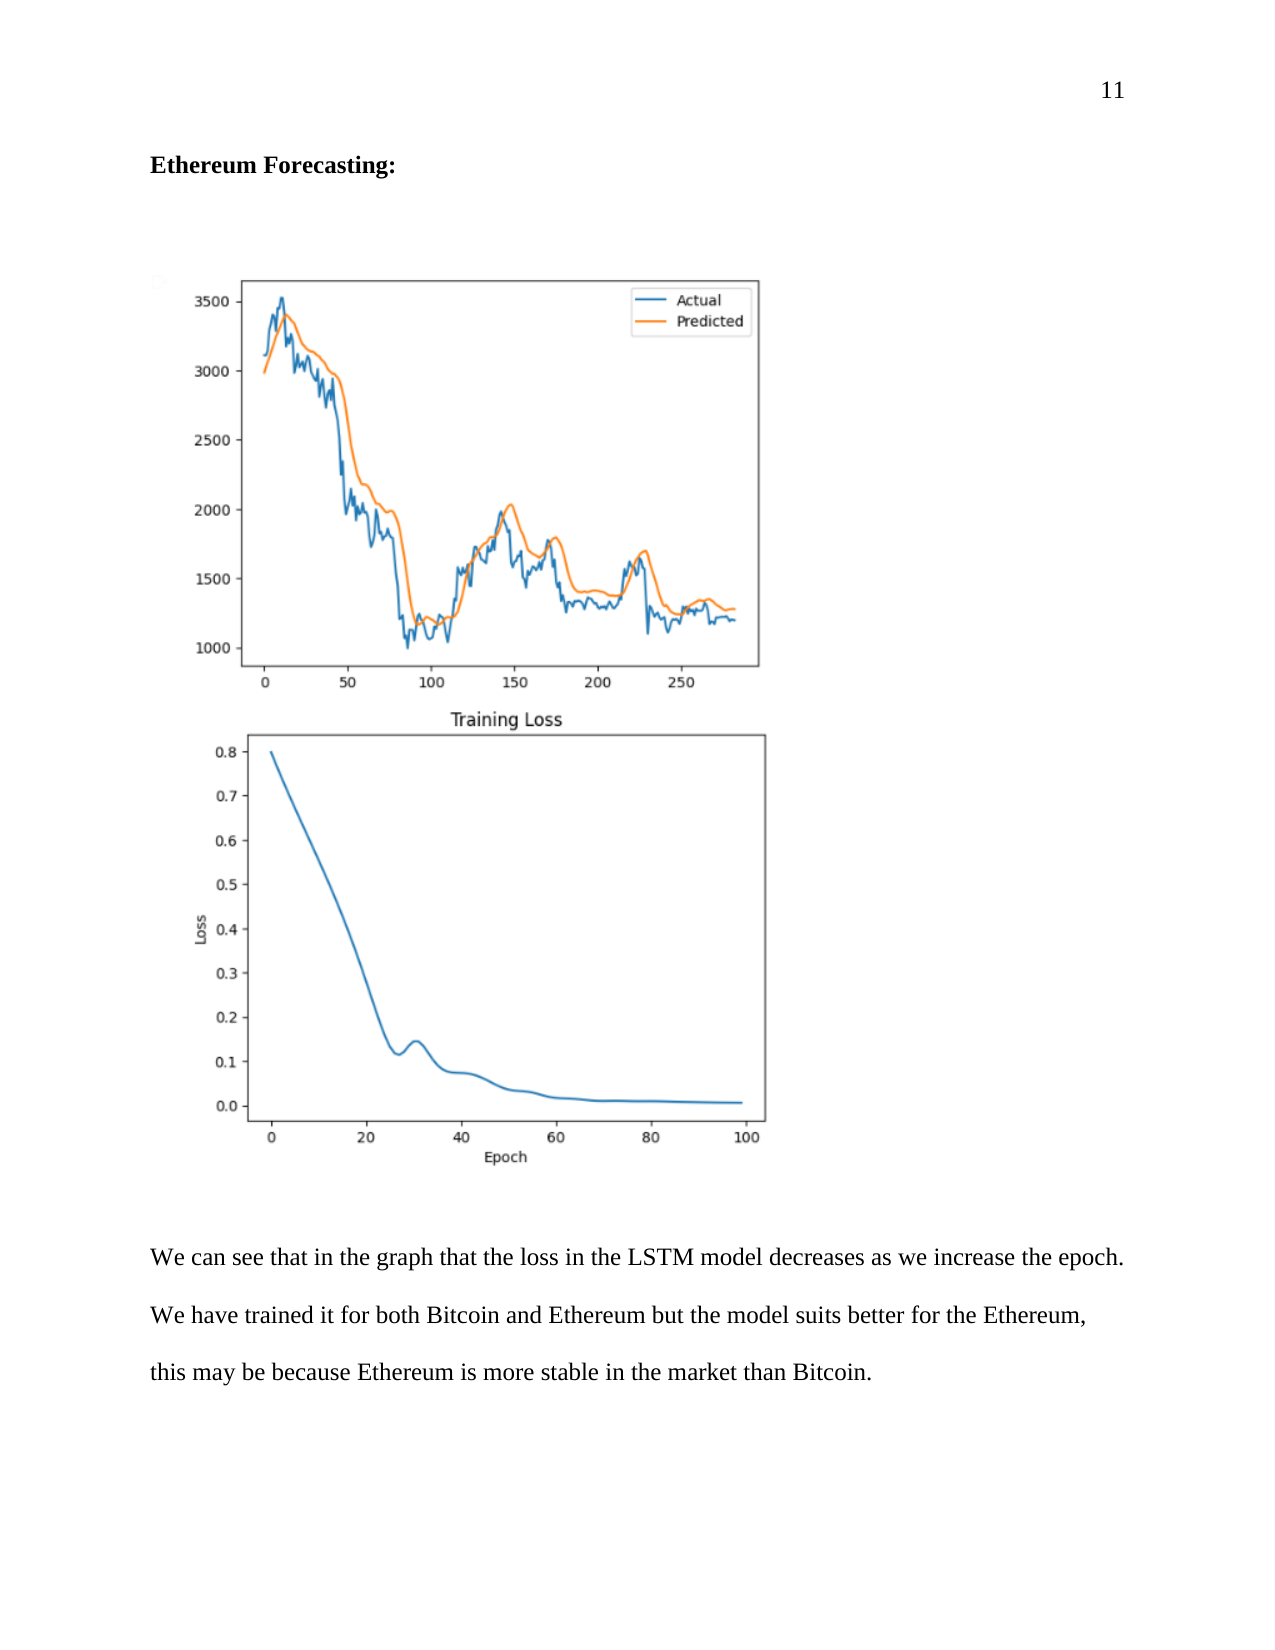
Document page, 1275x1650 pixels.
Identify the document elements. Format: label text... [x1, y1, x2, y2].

text We can see that in the graph that the loss in the LSTM model decreases as we increase the epoch. We have trained it for both Bitcoin and Ethereum but the model suits better for the Ethereum, this may be because Ethereum is more stable in the market than Bitcoin. [150, 1242, 1125, 1386]
text Ethereum Forecasting: [150, 150, 1125, 179]
picture [150, 265, 794, 1181]
